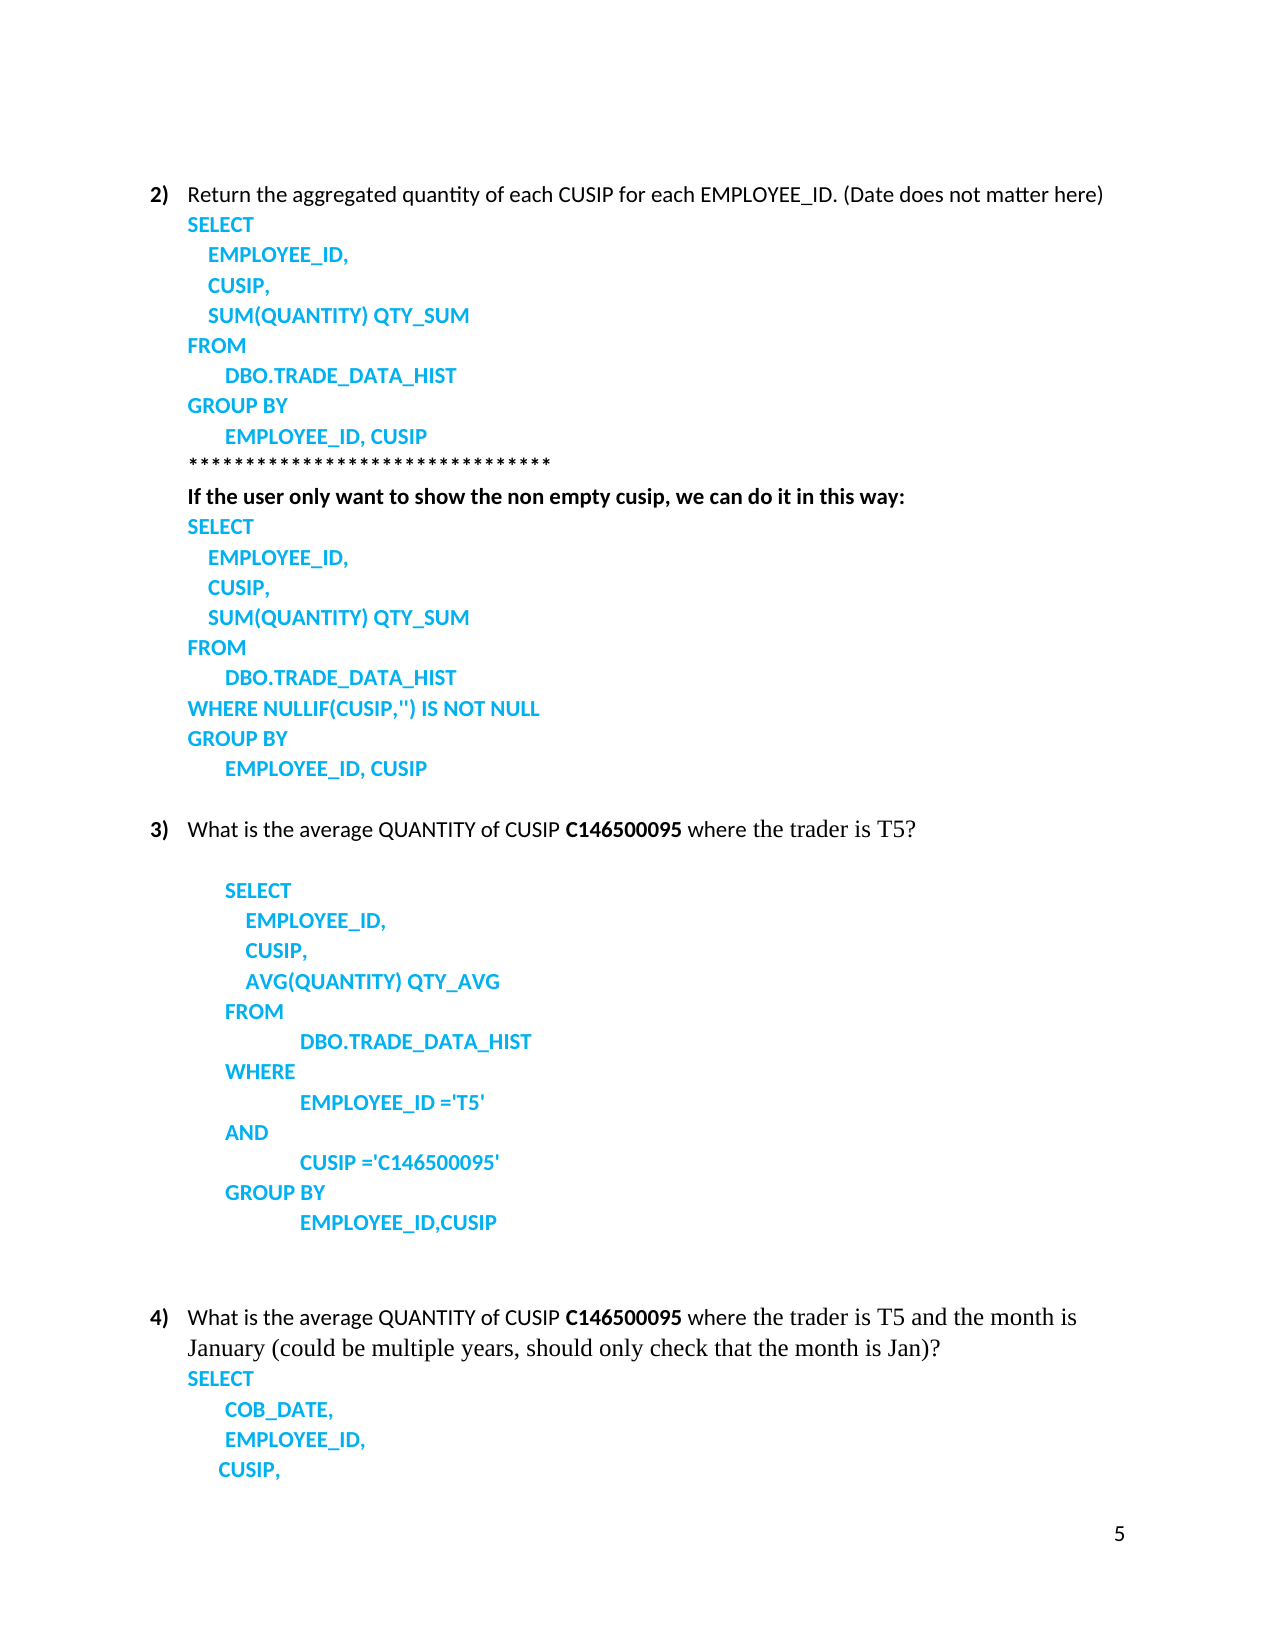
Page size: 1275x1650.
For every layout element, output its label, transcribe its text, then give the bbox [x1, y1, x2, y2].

list EMPLOYEE_ID, [187, 543, 1125, 571]
list What is the average QUANTITY of CUSIP C146500095 where the trader is T5? [150, 814, 1125, 844]
list What is the average QUANTITY of CUSIP C146500095 where the trader is T5 and the month is January (could be multiple years, should only check that the month is Jan)? [150, 1302, 1125, 1362]
list ******************************** [187, 452, 1125, 480]
list GROUP BY [225, 1178, 1125, 1206]
list EMPLOYEE_ID, [225, 906, 1125, 934]
list GROUP BY [187, 392, 1125, 420]
list EMPLOYEE_ID,CUSIP [225, 1208, 1125, 1236]
list EMPLOYEE_ID ='T5' [225, 1088, 1125, 1116]
list CUSIP, [187, 1455, 1125, 1483]
list SELECT [187, 512, 1125, 541]
list DBO.TRADE_DATA_HIST [225, 1027, 1125, 1055]
list AND [225, 1118, 1125, 1146]
list SELECT [225, 876, 1125, 904]
list DBO.TRADE_DATA_HIST [187, 361, 1125, 389]
list EMPLOYEE_ID, CUSIP [187, 422, 1125, 450]
list CUSIP, [225, 937, 1125, 964]
list FROM [187, 633, 1125, 661]
list FROM [187, 331, 1125, 359]
list SELECT [187, 210, 1125, 238]
list EMPLOYEE_ID, [187, 1425, 1125, 1453]
list If the user only want to show the non empty cusip, we can do it in this way: [187, 482, 1125, 510]
list CUSIP, [187, 573, 1125, 601]
list GROUP BY [187, 724, 1125, 752]
list WHERE [225, 1057, 1125, 1085]
list CUSIP ='C146500095' [225, 1148, 1125, 1176]
list Return the aggregated quantity of each CUSIP for each EMPLOYEE_ID. (Date does not matter here) [150, 180, 1125, 208]
list SELECT [187, 1364, 1125, 1393]
list FROM [225, 997, 1125, 1025]
list DBO.TRADE_DATA_HIST [187, 663, 1125, 692]
list WHERE NULLIF(CUSIP,'') IS NOT NULL [187, 694, 1125, 722]
list SUM(QUANTITY) QTY_SUM [187, 301, 1125, 329]
list AVG(QUANTITY) QTY_AVG [225, 967, 1125, 995]
list COB_DATE, [187, 1395, 1125, 1423]
list SUM(QUANTITY) QTY_SUM [187, 603, 1125, 631]
list CUSIP, [187, 271, 1125, 299]
list EMPLOYEE_ID, [187, 241, 1125, 269]
list EMPLOYEE_ID, CUSIP [187, 754, 1125, 782]
